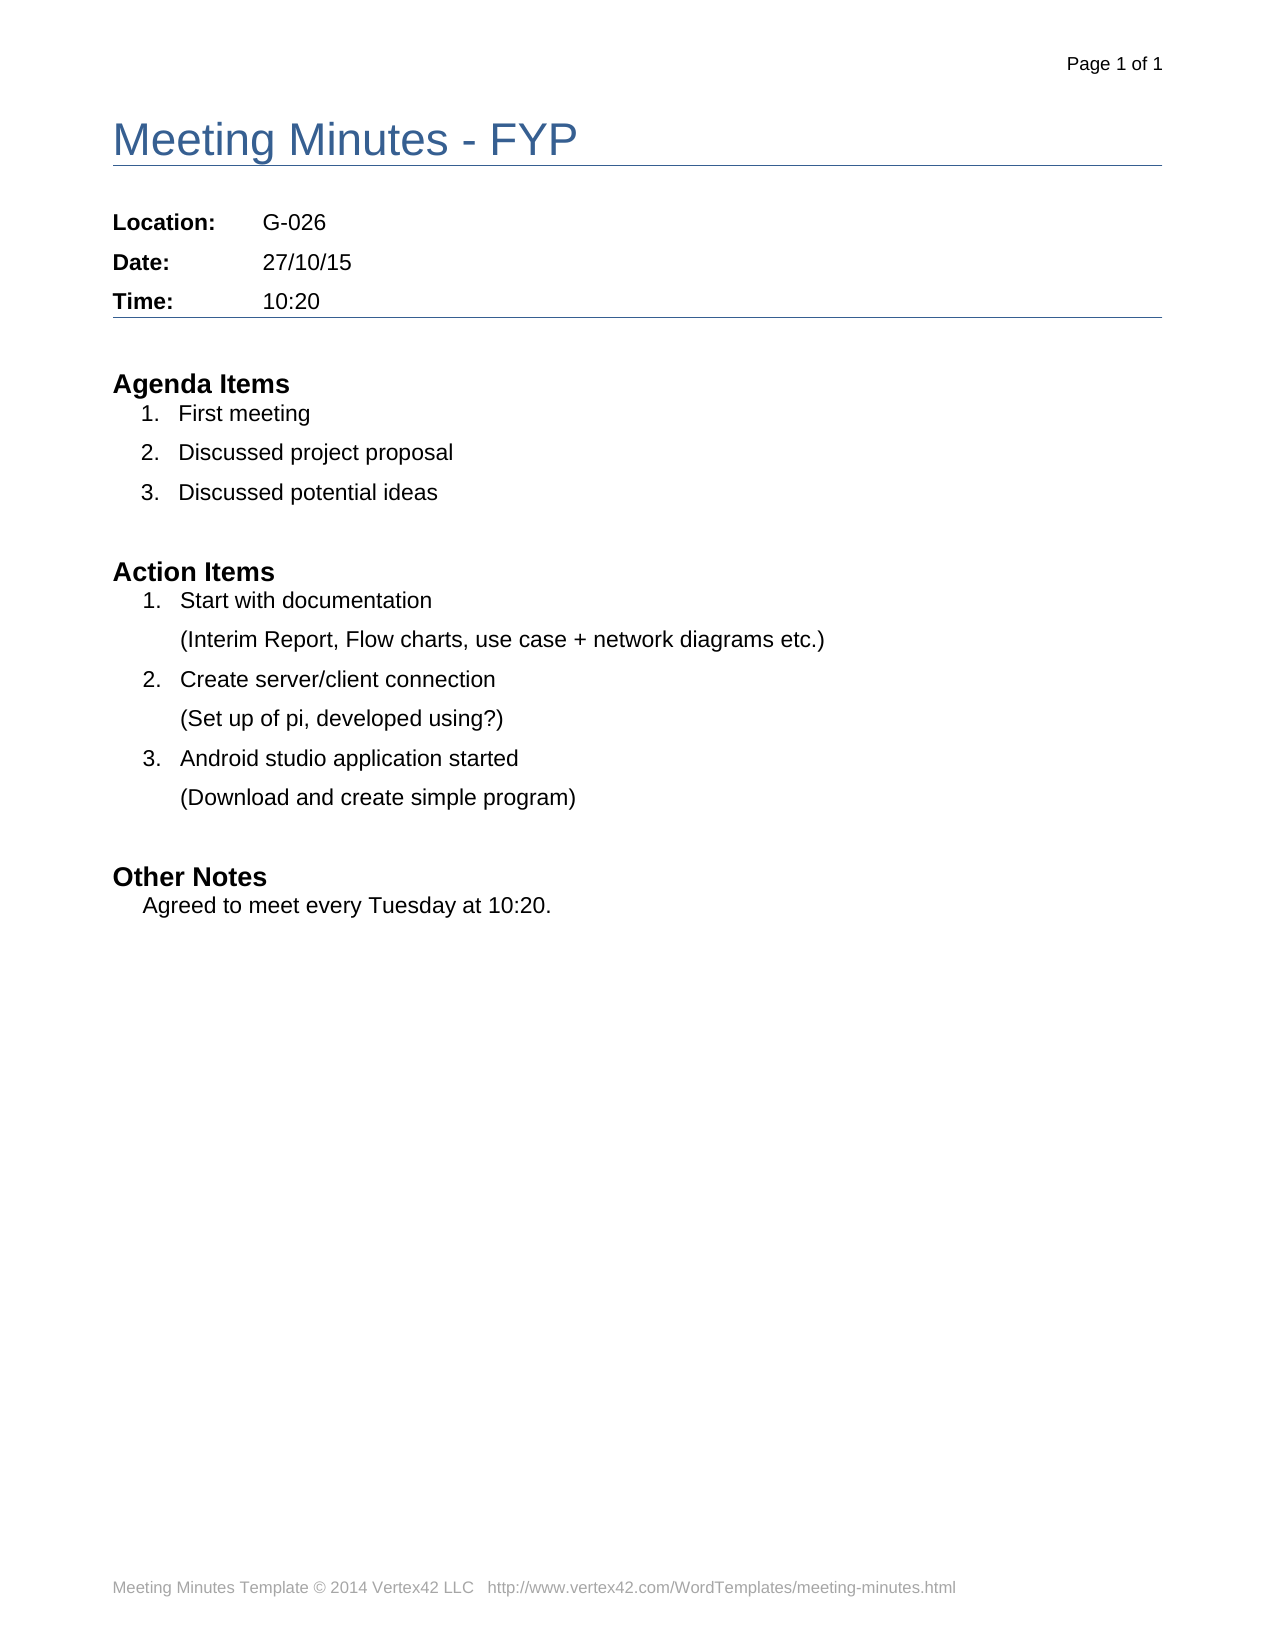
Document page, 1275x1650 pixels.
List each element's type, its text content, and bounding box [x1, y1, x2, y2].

list Create server/client connection (Set up of pi, developed using?) [142, 666, 1162, 732]
list Discussed potential ideas [141, 478, 1162, 505]
text Agreed to meet every Tuesday at 10:20. [142, 892, 1162, 919]
list Discussed project proposal [141, 439, 1162, 465]
list First meeting [141, 399, 1162, 426]
text Location: G-026 [112, 209, 1162, 236]
subtitle Action Items [112, 556, 1162, 587]
list Start with documentation (Interim Report, Flow charts, use case + network diagrams etc.) [142, 587, 1162, 653]
text Time: 10:20 [112, 288, 1162, 318]
list Android studio application started (Download and create simple program) [142, 745, 1162, 811]
title Meeting Minutes - FYP [112, 112, 1162, 166]
subtitle Agenda Items [112, 368, 1162, 399]
subtitle Other Notes [112, 861, 1162, 892]
text Date: 27/10/15 [112, 249, 1162, 275]
